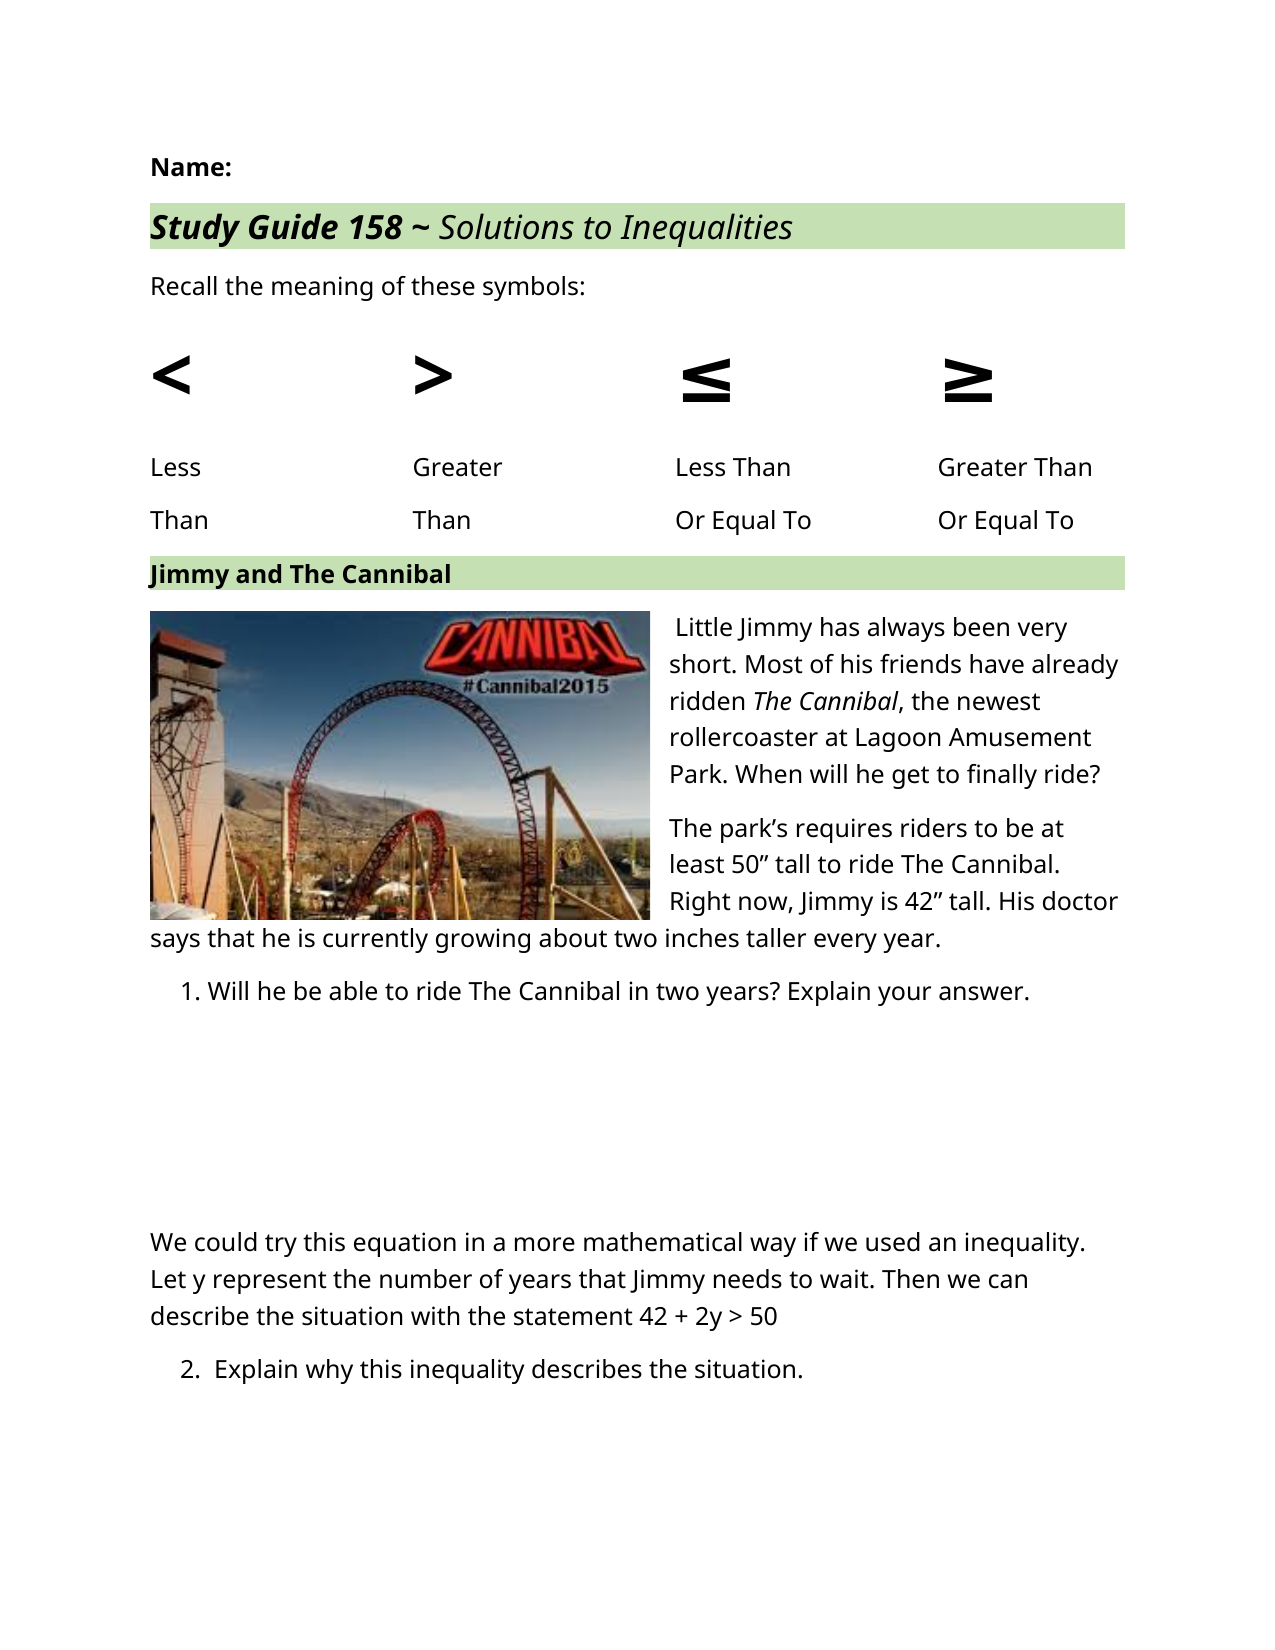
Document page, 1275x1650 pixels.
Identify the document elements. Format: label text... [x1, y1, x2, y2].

text Name: [150, 150, 1125, 184]
picture [150, 611, 650, 920]
text Or Equal To [675, 503, 862, 537]
text We could try this equation in a more mathematical way if we used an inequality. Let y represent the number of years that Jimmy needs to wait. Then we can describe the situation with the statement 42 + 2y > 50 [150, 1224, 1125, 1332]
text ≤ [675, 322, 862, 425]
text Or Equal To [937, 503, 1125, 537]
text Little Jimmy has always been very short. Most of his friends have already ridden The Cannibal, the newest rollercoaster at Lagoon Amusement Park. When will he get to finally ride? [150, 610, 1125, 791]
text The park’s requires riders to be at least 50” tall to ride The Cannibal. Right now, Jimmy is 42” tall. His doctor says that he is currently growing about two inches taller every year. [150, 810, 1125, 955]
text Less Than [675, 449, 862, 483]
text Greater Than [937, 449, 1125, 483]
list Will he be able to ride The Cannibal in two years? Explain your answer. [180, 974, 1125, 1008]
text Study Guide 158 ~ Solutions to Inequalities [150, 203, 1125, 249]
text Jimmy and The Cannibal [150, 556, 1125, 590]
text < [150, 322, 337, 425]
text Than [412, 503, 600, 537]
list Explain why this inequality describes the situation. [180, 1352, 1125, 1386]
text Greater [412, 449, 600, 483]
text > [412, 322, 600, 425]
text Than [150, 503, 337, 537]
text ≥ [937, 322, 1125, 425]
text Recall the meaning of these symbols: [150, 269, 1125, 303]
text Less [150, 449, 337, 483]
